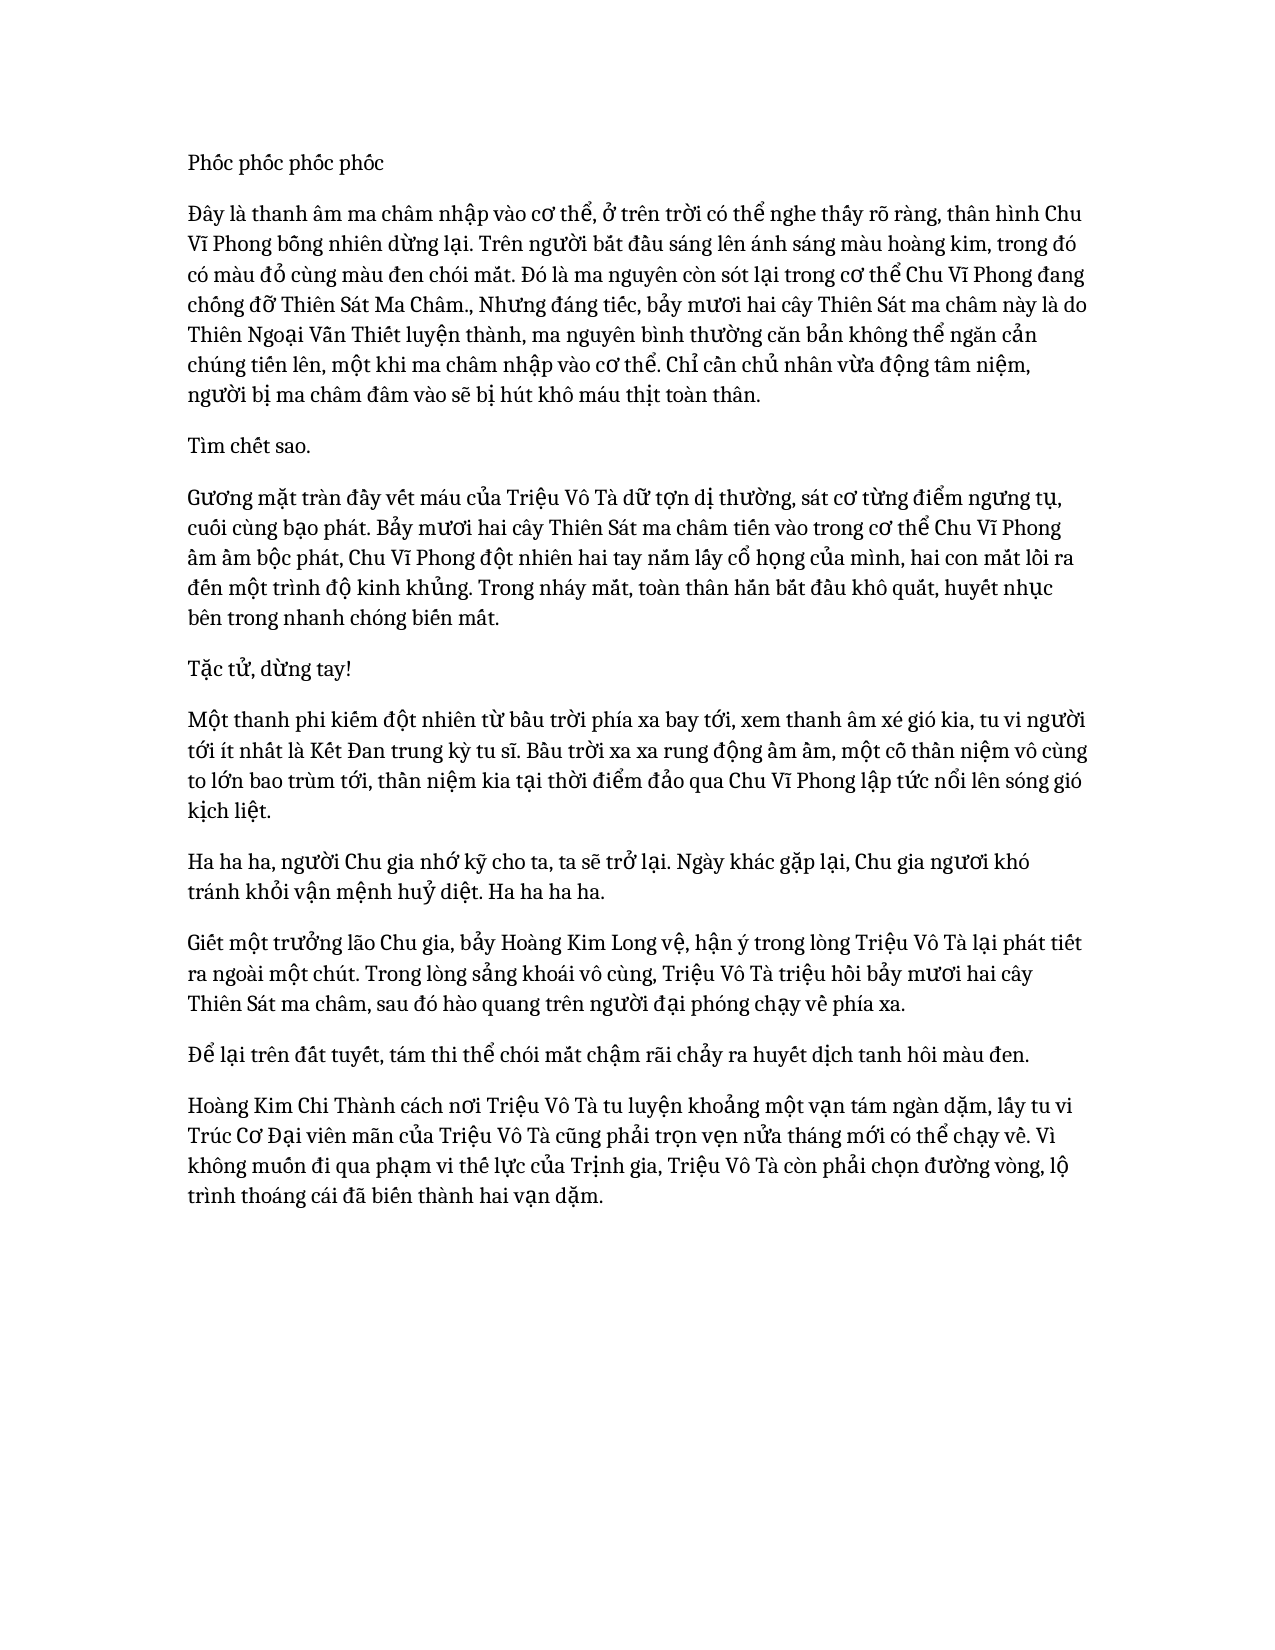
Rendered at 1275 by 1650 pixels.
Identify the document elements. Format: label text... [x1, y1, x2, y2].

text Tìm chết sao. [187, 433, 1087, 460]
text Giết một trưởng lão Chu gia, bảy Hoàng Kim Long vệ, hận ý trong lòng Triệu Vô Tà lại phát tiết ra ngoài một chút. Trong lòng sảng khoái vô cùng, Triệu Vô Tà triệu hồi bảy mươi hai cây Thiên Sát ma châm, sau đó hào quang trên người đại phóng chạy về phía xa. [187, 930, 1087, 1017]
text Một thanh phi kiếm đột nhiên từ bầu trời phía xa bay tới, xem thanh âm xé gió kia, tu vi người tới ít nhất là Kết Đan trung kỳ tu sĩ. Bầu trời xa xa rung động ầm ầm, một cỗ thần niệm vô cùng to lớn bao trùm tới, thần niệm kia tại thời điểm đảo qua Chu Vĩ Phong lập tức nổi lên sóng gió kịch liệt. [187, 707, 1087, 824]
text Phốc phốc phốc phốc [187, 150, 1087, 176]
text Hoàng Kim Chi Thành cách nơi Triệu Vô Tà tu luyện khoảng một vạn tám ngàn dặm, lấy tu vi Trúc Cơ Đại viên mãn của Triệu Vô Tà cũng phải trọn vẹn nửa tháng mới có thể chạy về. Vì không muốn đi qua phạm vi thế lực của Trịnh gia, Triệu Vô Tà còn phải chọn đường vòng, lộ trình thoáng cái đã biến thành hai vạn dặm. [187, 1093, 1087, 1210]
text Tặc tử, dừng tay! [187, 656, 1087, 683]
text Để lại trên đất tuyết, tám thi thể chói mắt chậm rãi chảy ra huyết dịch tanh hôi màu đen. [187, 1042, 1087, 1068]
text Đây là thanh âm ma châm nhập vào cơ thể, ở trên trời có thể nghe thấy rõ ràng, thân hình Chu Vĩ Phong bỗng nhiên dừng lại. Trên người bắt đầu sáng lên ánh sáng màu hoàng kim, trong đó có màu đỏ cùng màu đen chói mắt. Đó là ma nguyên còn sót lại trong cơ thể Chu Vĩ Phong đang chống đỡ Thiên Sát Ma Châm., Nhưng đáng tiếc, bảy mươi hai cây Thiên Sát ma châm này là do Thiên Ngoại Vẫn Thiết luyện thành, ma nguyên bình thường căn bản không thể ngăn cản chúng tiến lên, một khi ma châm nhập vào cơ thể. Chỉ cần chủ nhân vừa động tâm niệm, người bị ma châm đâm vào sẽ bị hút khô máu thịt toàn thân. [187, 201, 1087, 409]
text Gương mặt tràn đầy vết máu của Triệu Vô Tà dữ tợn dị thường, sát cơ từng điểm ngưng tụ, cuối cùng bạo phát. Bảy mươi hai cây Thiên Sát ma châm tiến vào trong cơ thể Chu Vĩ Phong ầm ầm bộc phát, Chu Vĩ Phong đột nhiên hai tay nắm lấy cổ họng của mình, hai con mắt lồi ra đến một trình độ kinh khủng. Trong nháy mắt, toàn thân hắn bắt đầu khô quắt, huyết nhục bên trong nhanh chóng biến mất. [187, 484, 1087, 632]
text Ha ha ha, người Chu gia nhớ kỹ cho ta, ta sẽ trở lại. Ngày khác gặp lại, Chu gia ngươi khó tránh khỏi vận mệnh huỷ diệt. Ha ha ha ha. [187, 849, 1087, 906]
